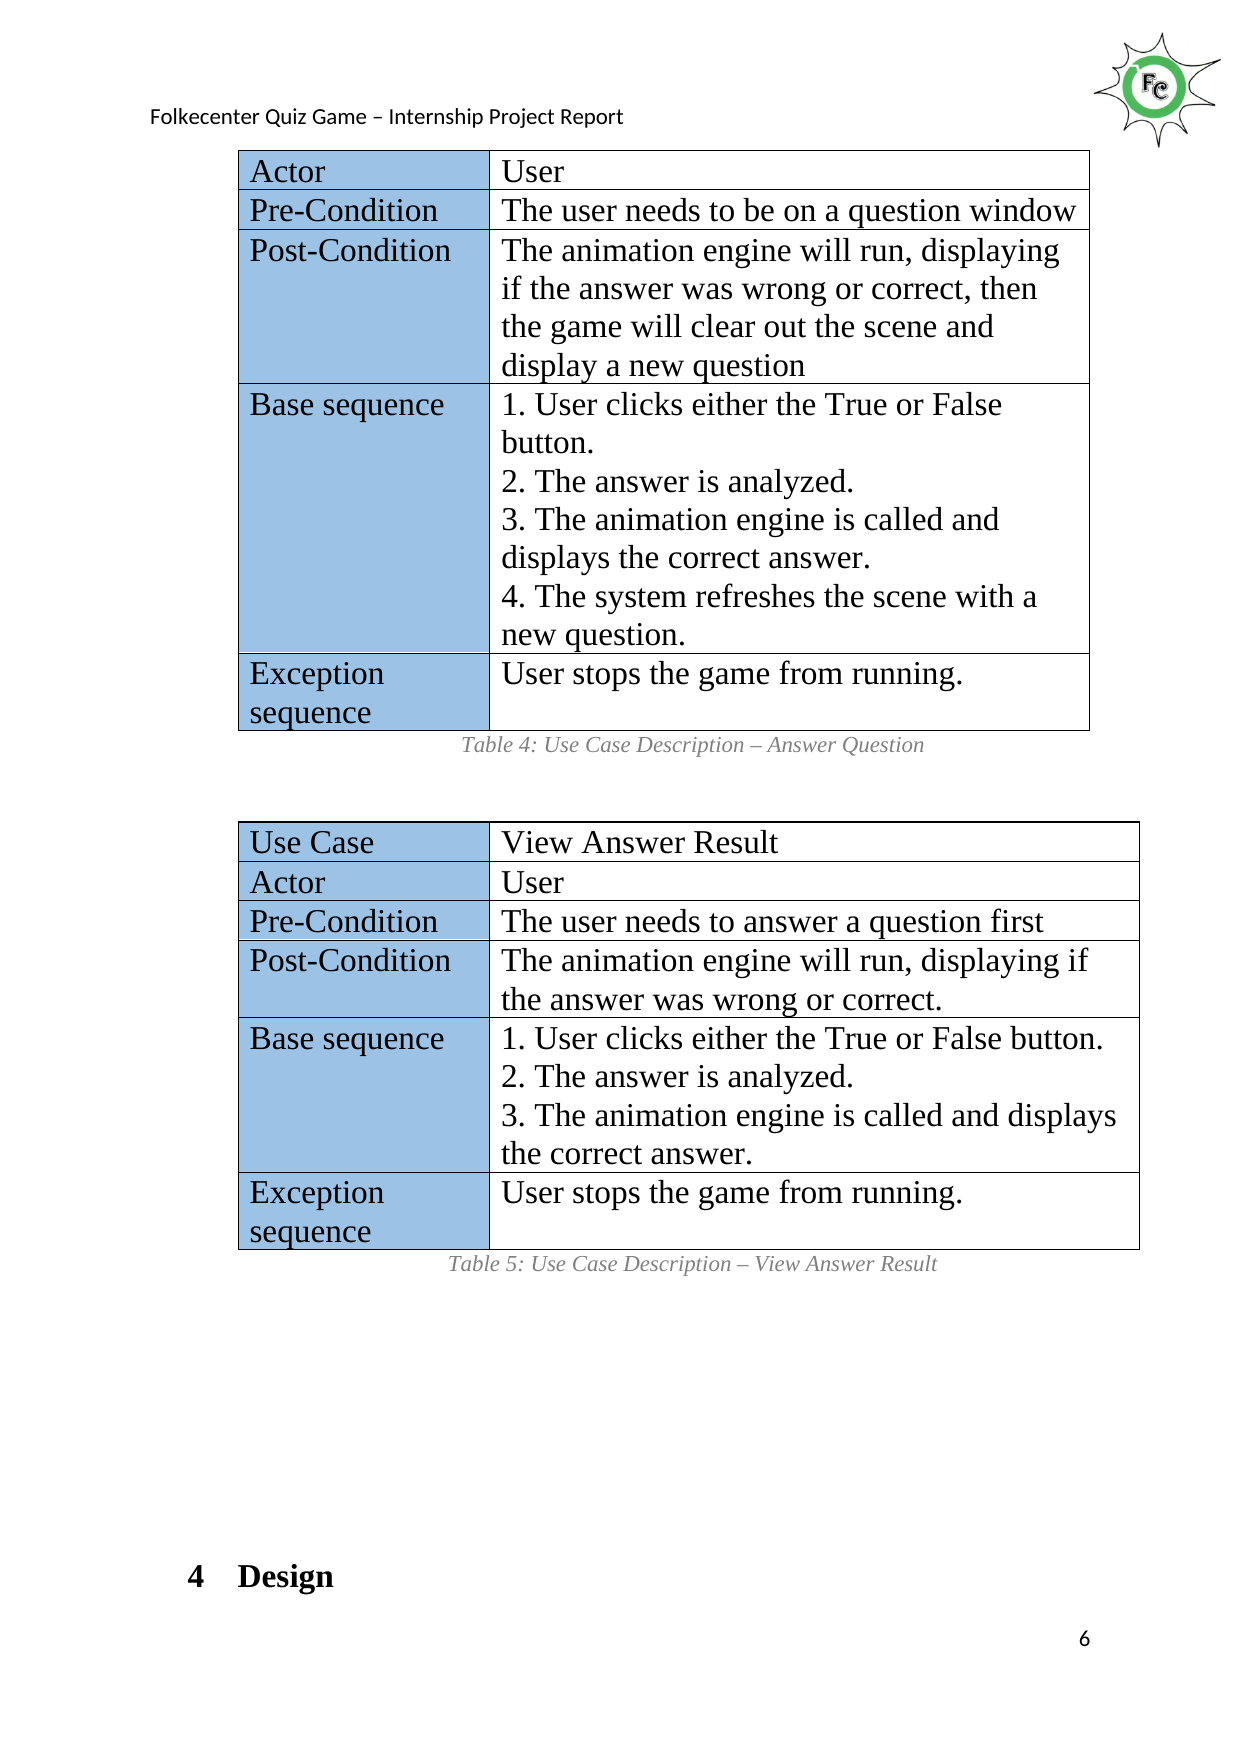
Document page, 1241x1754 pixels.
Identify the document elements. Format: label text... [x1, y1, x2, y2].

table_cell User stops the game from running. [490, 654, 1089, 730]
text Table 5: Use Case Description – View Answer Result [224, 1250, 1090, 1277]
list Design [187, 1556, 1090, 1594]
table_cell Post-Condition [239, 941, 489, 1017]
table_cell The user needs to answer a question first [490, 901, 1139, 939]
table_cell Pre-Condition [239, 190, 489, 229]
table_cell Post-Condition [239, 230, 489, 383]
table_cell Pre-Condition [239, 901, 489, 939]
table_cell Base sequence [239, 1018, 489, 1172]
text Table 4: Use Case Description – Answer Question [224, 731, 1090, 758]
table_cell User [490, 151, 1089, 189]
table_header View Answer Result [490, 823, 1139, 861]
table_cell The user needs to be on a question window [490, 190, 1089, 229]
picture [1090, 31, 1222, 150]
table_cell The animation engine will run, displaying if the answer was wrong or correct, then the game will clear out the scene and display a new question [490, 230, 1089, 383]
table_cell User stops the game from running. [490, 1173, 1139, 1249]
table_cell 1. User clicks either the True or False button. 2. The answer is analyzed. 3. The animation engine is called and displays the correct answer. 4. The system refreshes the scene with a new question. [490, 384, 1089, 652]
table_cell Actor [239, 862, 489, 900]
table_cell Exception sequence [239, 1173, 489, 1249]
table_cell Base sequence [239, 384, 489, 652]
table_cell Actor [239, 151, 489, 189]
table_cell User [490, 862, 1139, 900]
table_cell Exception sequence [239, 654, 489, 730]
table_cell The animation engine will run, displaying if the answer was wrong or correct. [490, 941, 1139, 1017]
table_header Use Case [239, 823, 489, 861]
table_cell 1. User clicks either the True or False button. 2. The answer is analyzed. 3. The animation engine is called and displays the correct answer. [490, 1018, 1139, 1172]
